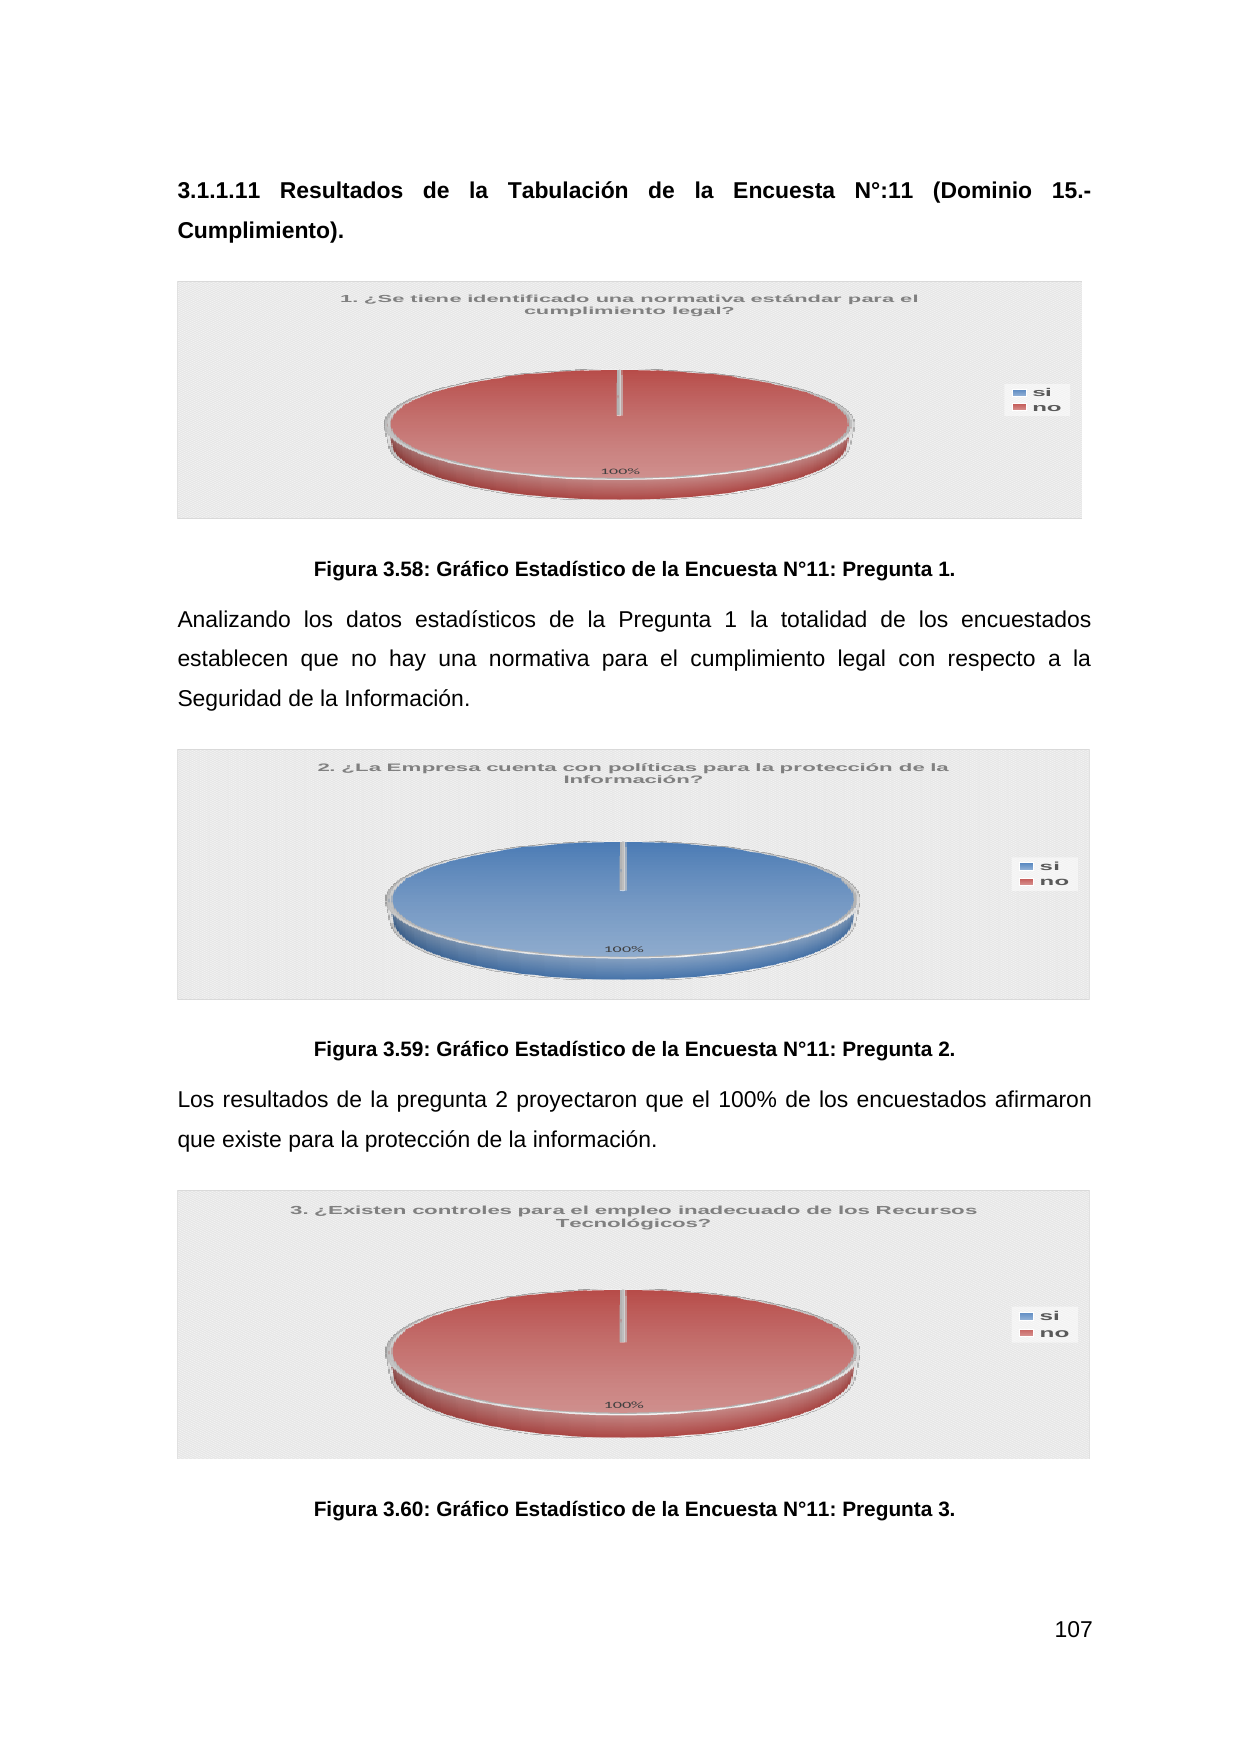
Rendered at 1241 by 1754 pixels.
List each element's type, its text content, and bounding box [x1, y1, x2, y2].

text Analizando los datos estadísticos de la Pregunta 1 la totalidad de los encuestados establecen que no hay una normativa para el cumplimiento legal con respecto a la Seguridad de la Información. [177, 606, 1092, 711]
text Figura 3.60: Gráfico Estadístico de la Encuesta N°11: Pregunta 3. [177, 1497, 1092, 1521]
text Los resultados de la pregunta 2 proyectaron que el 100% de los encuestados afirmaron que existe para la protección de la información. [177, 1086, 1092, 1152]
text Figura 3.58: Gráfico Estadístico de la Encuesta N°11: Pregunta 1. [177, 557, 1092, 581]
subtitle 3.1.1.11 Resultados de la Tabulación de la Encuesta N°:11 (Dominio 15.- Cumplimiento). [177, 177, 1092, 243]
text Figura 3.59: Gráfico Estadístico de la Encuesta N°11: Pregunta 2. [177, 1037, 1092, 1061]
